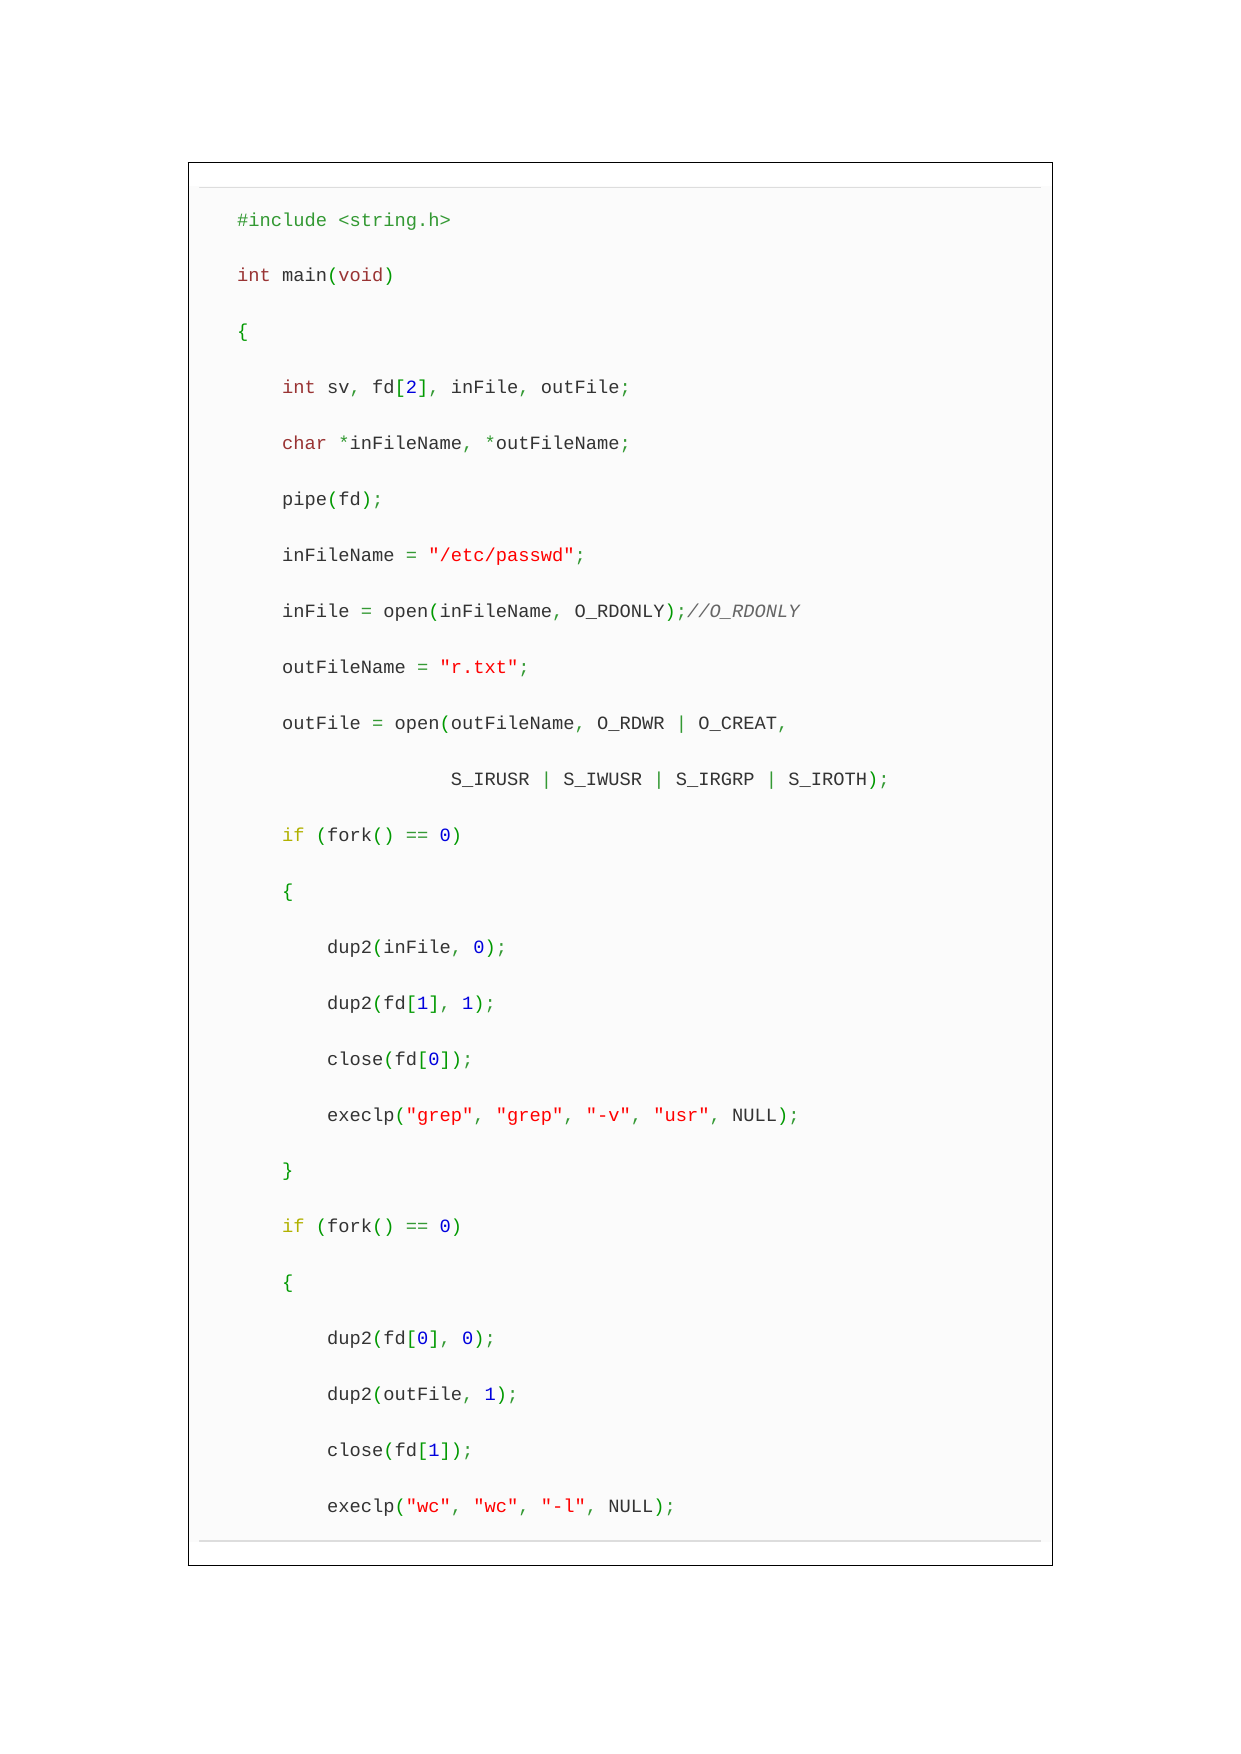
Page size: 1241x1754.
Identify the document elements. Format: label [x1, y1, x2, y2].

table_header [189, 163, 1052, 186]
table_header [189, 1542, 1052, 1565]
